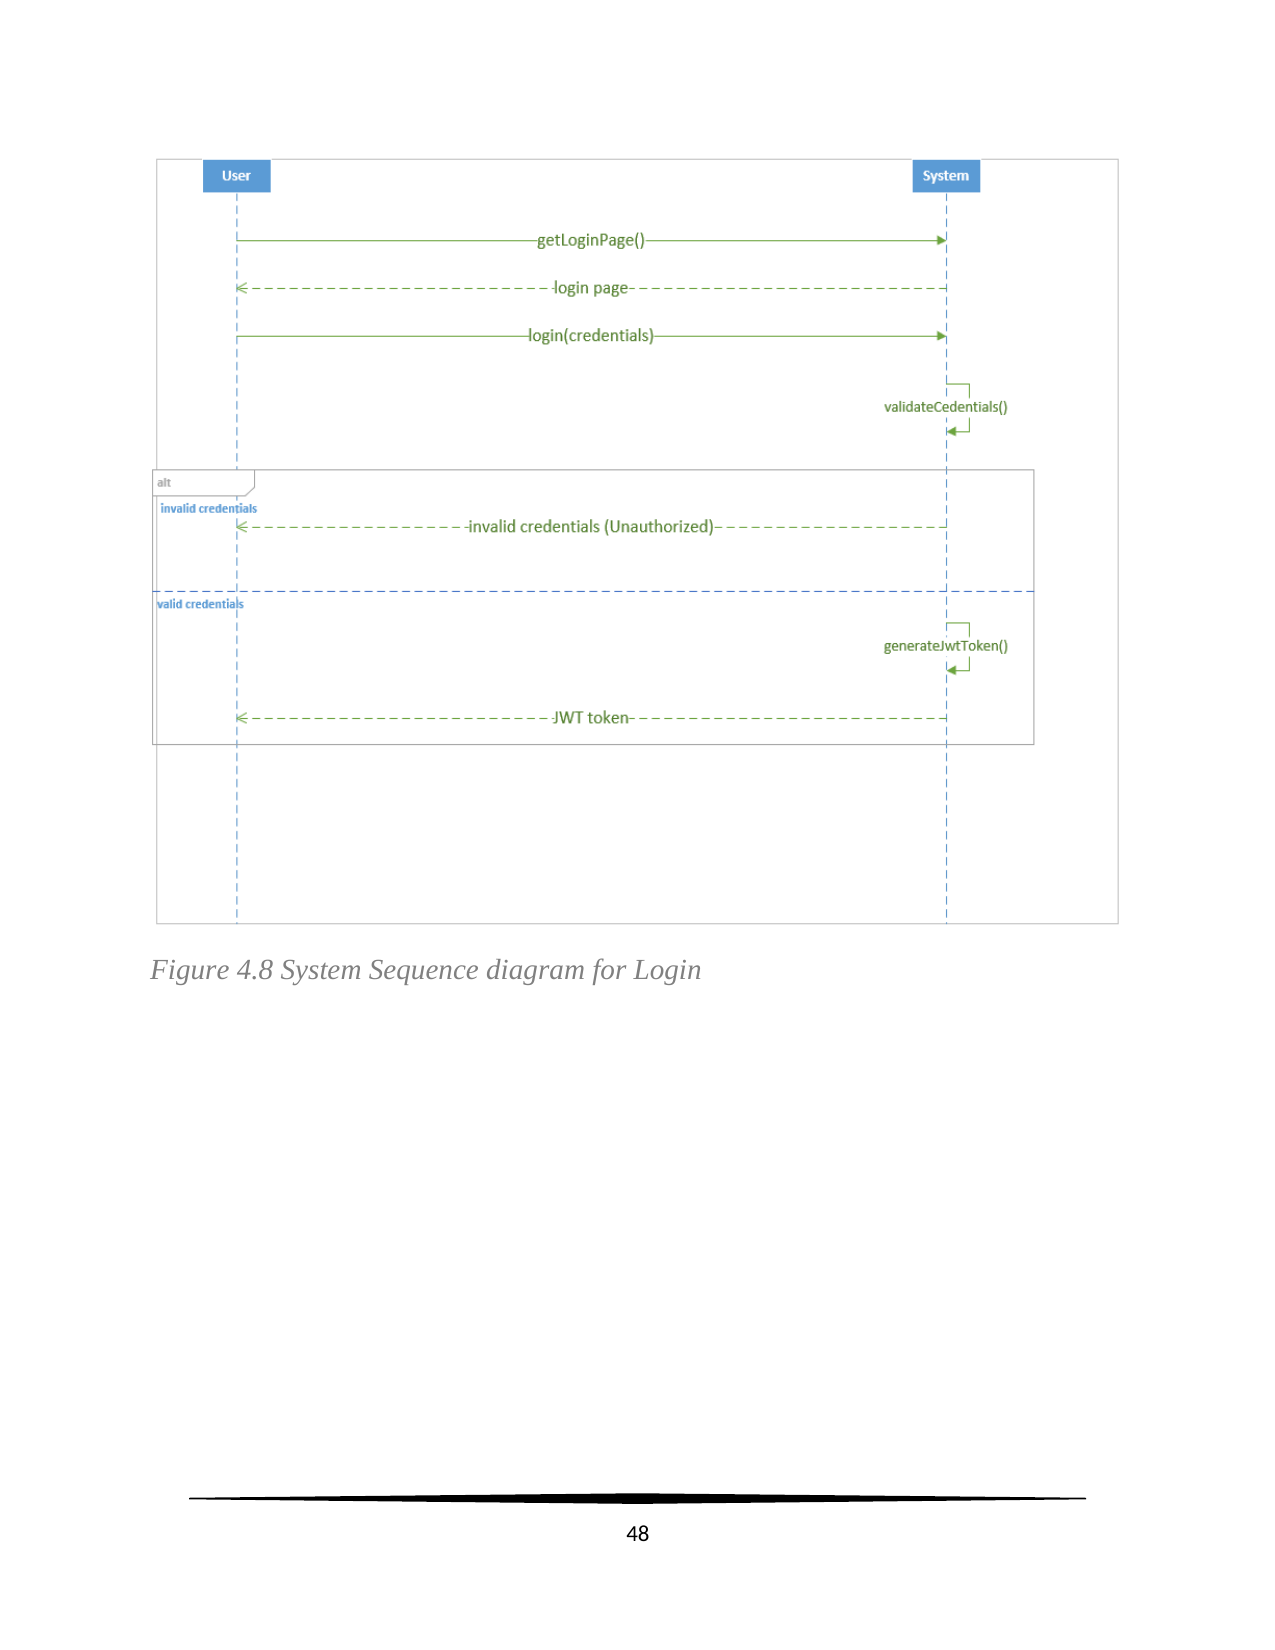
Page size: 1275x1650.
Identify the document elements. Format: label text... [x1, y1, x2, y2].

picture [150, 150, 1125, 933]
text Figure 4.8 System Sequence diagram for Login [150, 952, 1125, 985]
